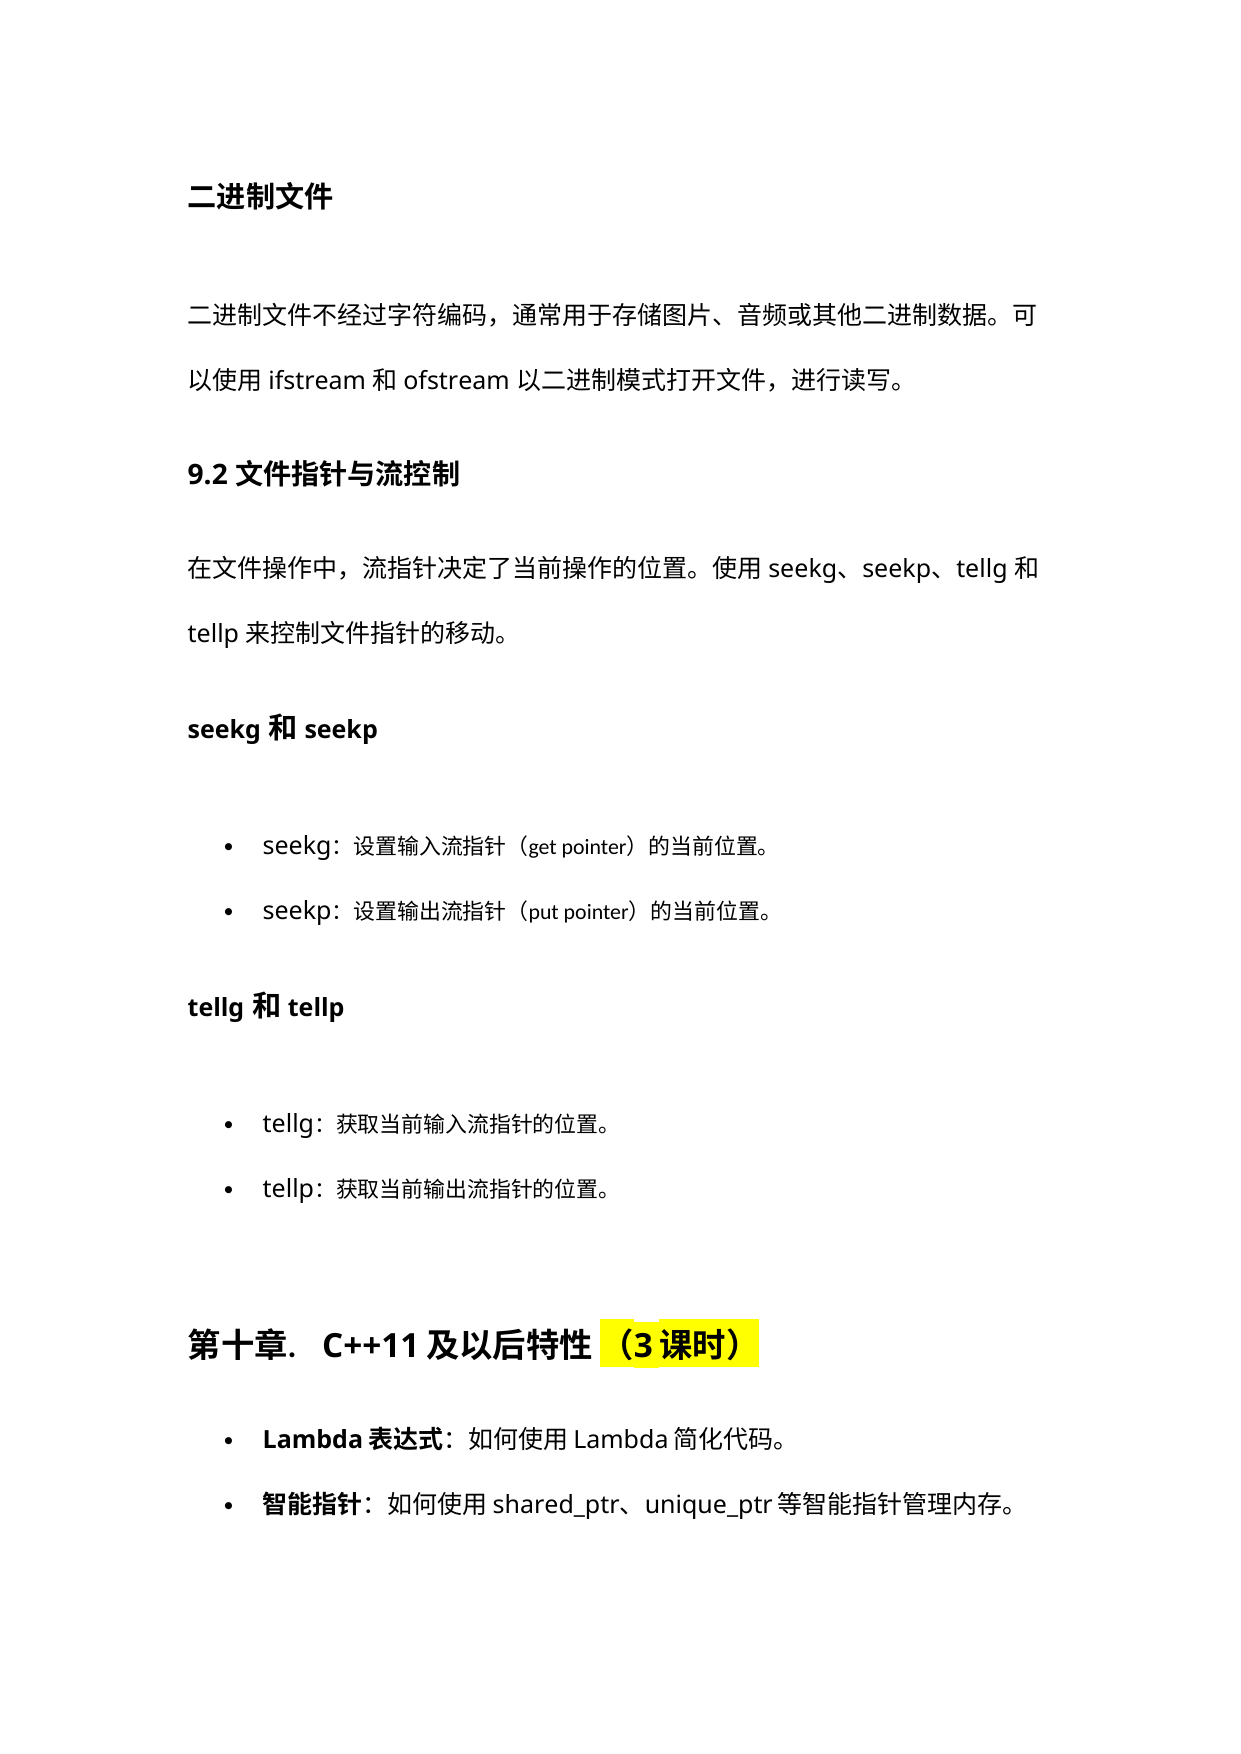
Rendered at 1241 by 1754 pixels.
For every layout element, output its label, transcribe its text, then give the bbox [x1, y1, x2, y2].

list tellp：获取当前输出流指针的位置。 [225, 1155, 1053, 1220]
subtitle tellg 和 tellp [187, 971, 1053, 1036]
list seekp：设置输出流指针（put pointer）的当前位置。 [225, 877, 1053, 942]
list C++11及以后特性 （3课时） [187, 1311, 1053, 1376]
text 在文件操作中，流指针决定了当前操作的位置。使用 seekg、seekp、tellg 和 tellp 来控制文件指针的移动。 [187, 534, 1053, 664]
text 二进制文件不经过字符编码，通常用于存储图片、音频或其他二进制数据。可以使用 ifstream 和 ofstream 以二进制模式打开文件，进行读写。 [187, 281, 1053, 411]
list seekg：设置输入流指针（get pointer）的当前位置。 [225, 812, 1053, 877]
list tellg：获取当前输入流指针的位置。 [225, 1090, 1053, 1155]
subtitle seekg 和 seekp [187, 693, 1053, 758]
list 智能指针：如何使用shared_ptr、unique_ptr等智能指针管理内存。 [225, 1470, 1053, 1535]
subtitle 9.2 文件指针与流控制 [187, 440, 1053, 505]
list Lambda表达式：如何使用Lambda简化代码。 [225, 1405, 1053, 1470]
subtitle 二进制文件 [187, 162, 1053, 227]
